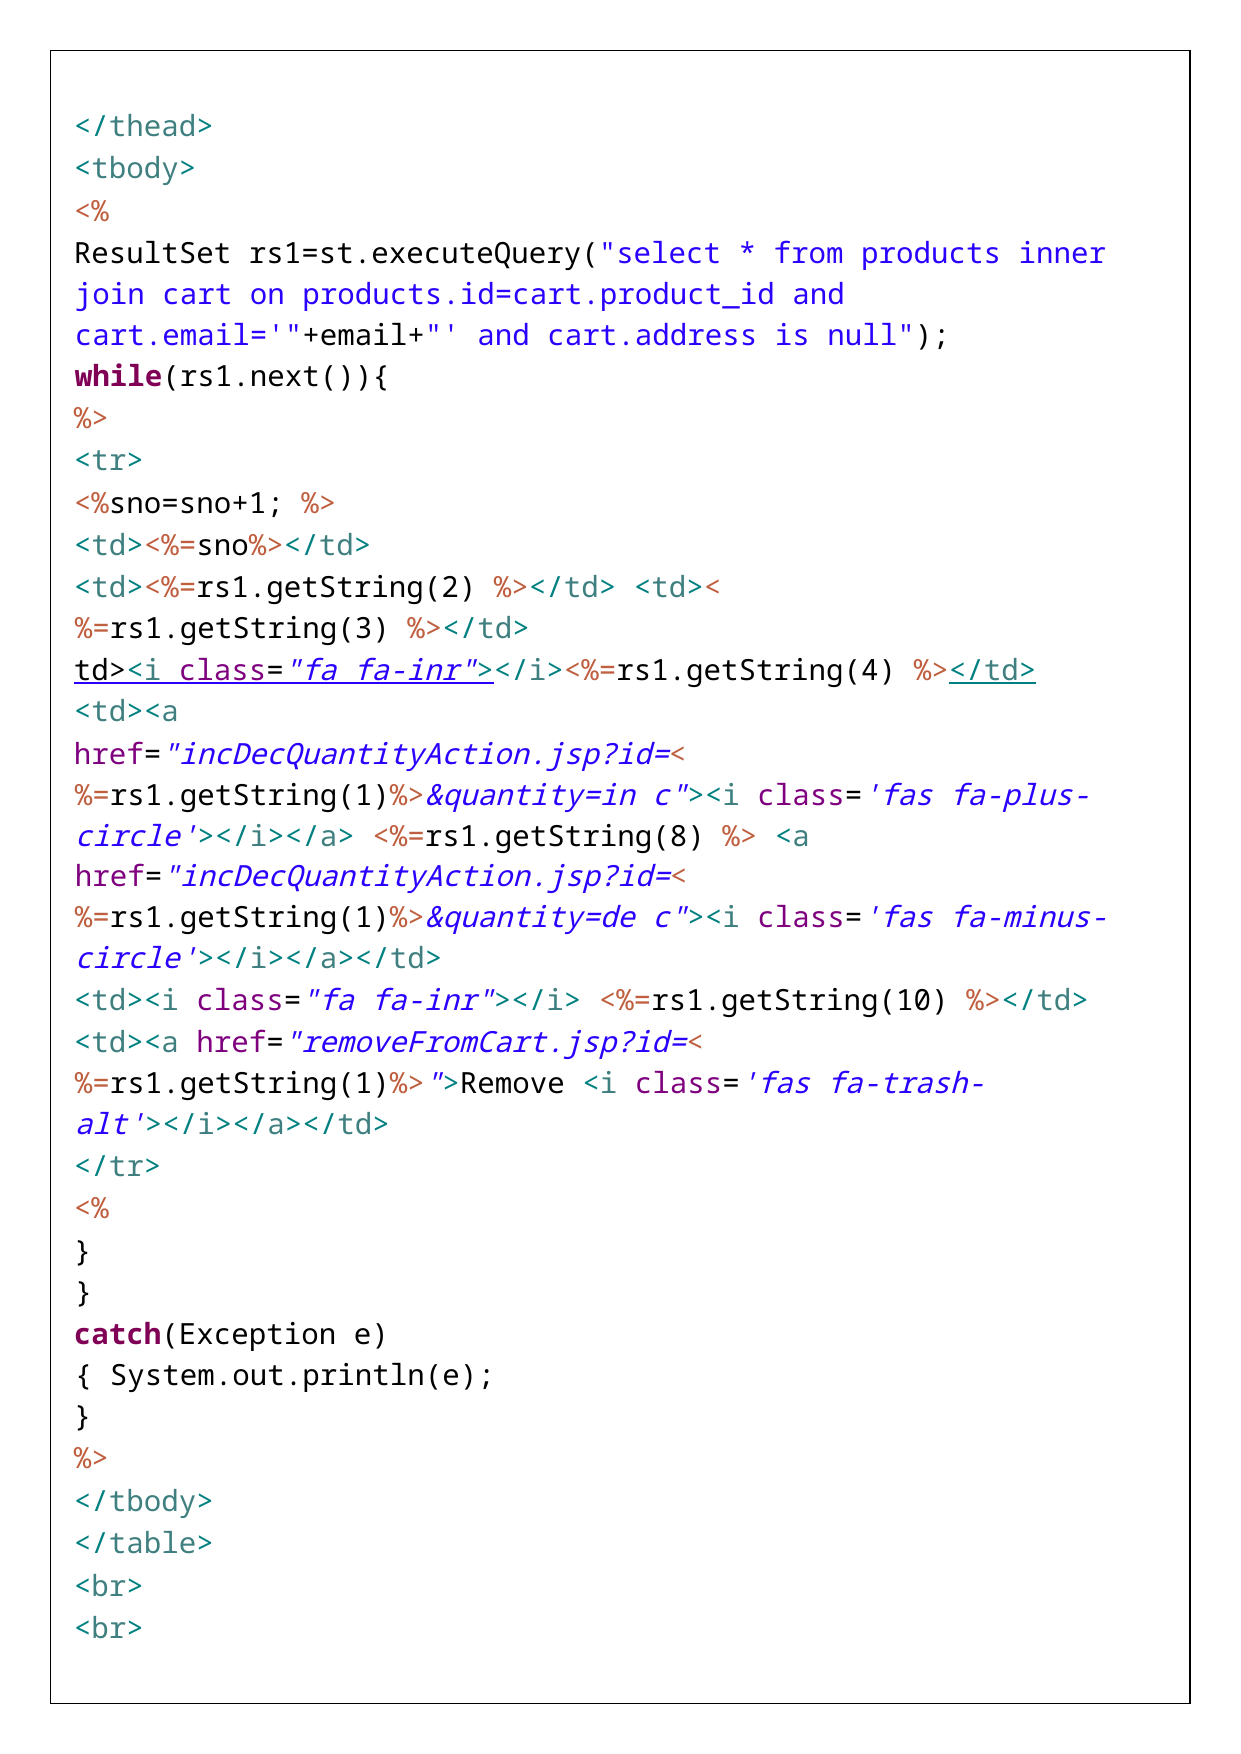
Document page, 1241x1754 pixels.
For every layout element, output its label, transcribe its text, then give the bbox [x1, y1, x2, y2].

text <tbody> [73, 148, 1160, 187]
text catch(Exception e){ System.out.println(e); [73, 1313, 748, 1393]
text ResultSet rs1=st.executeQuery("select * from products inner join cart on products.id=cart.product_id and cart.email='"+email+"' and cart.address is null"); while(rs1.next()){ [73, 233, 1133, 395]
text href="incDecQuantityAction.jsp?id=<%=rs1.getString(1)%>&quantity=in c"><i class='fas fa-plus-circle'></i></a> <%=rs1.getString(8) %> <a href="incDecQuantityAction.jsp?id=<%=rs1.getString(1)%>&quantity=de c"><i class='fas fa-minus-circle'></i></a></td> [73, 733, 1160, 977]
text <td><a href="removeFromCart.jsp?id=<%=rs1.getString(1)%>">Remove <i class='fas fa-trash-alt'></i></a></td> [73, 1021, 1160, 1143]
text </tbody> [73, 1480, 1160, 1520]
text <td><a [73, 691, 1160, 730]
text <tr> [73, 439, 1160, 479]
text <br> [73, 1607, 1160, 1647]
text <td><i class="fa fa-inr"></i> <%=rs1.getString(10) %></td> [73, 979, 1151, 1019]
text </table> [73, 1523, 1160, 1562]
text <% [73, 190, 123, 230]
text <%sno=sno+1; %> [73, 482, 1151, 522]
text <% [73, 1188, 123, 1227]
text </thead> [73, 105, 1160, 145]
text } [73, 1396, 1151, 1435]
text </tr> [73, 1145, 1160, 1185]
text <br> [73, 1565, 1160, 1605]
text <td><%=rs1.getString(2) %></td> <td><%=rs1.getString(3) %></td> [73, 566, 957, 647]
text %> [73, 1438, 123, 1477]
text td><i class="fa fa-inr"></i><%=rs1.getString(4) %></td> [73, 649, 1151, 688]
text %> [73, 397, 123, 437]
text } } [73, 1230, 123, 1311]
text <td><%=sno%></td> [73, 524, 1160, 563]
